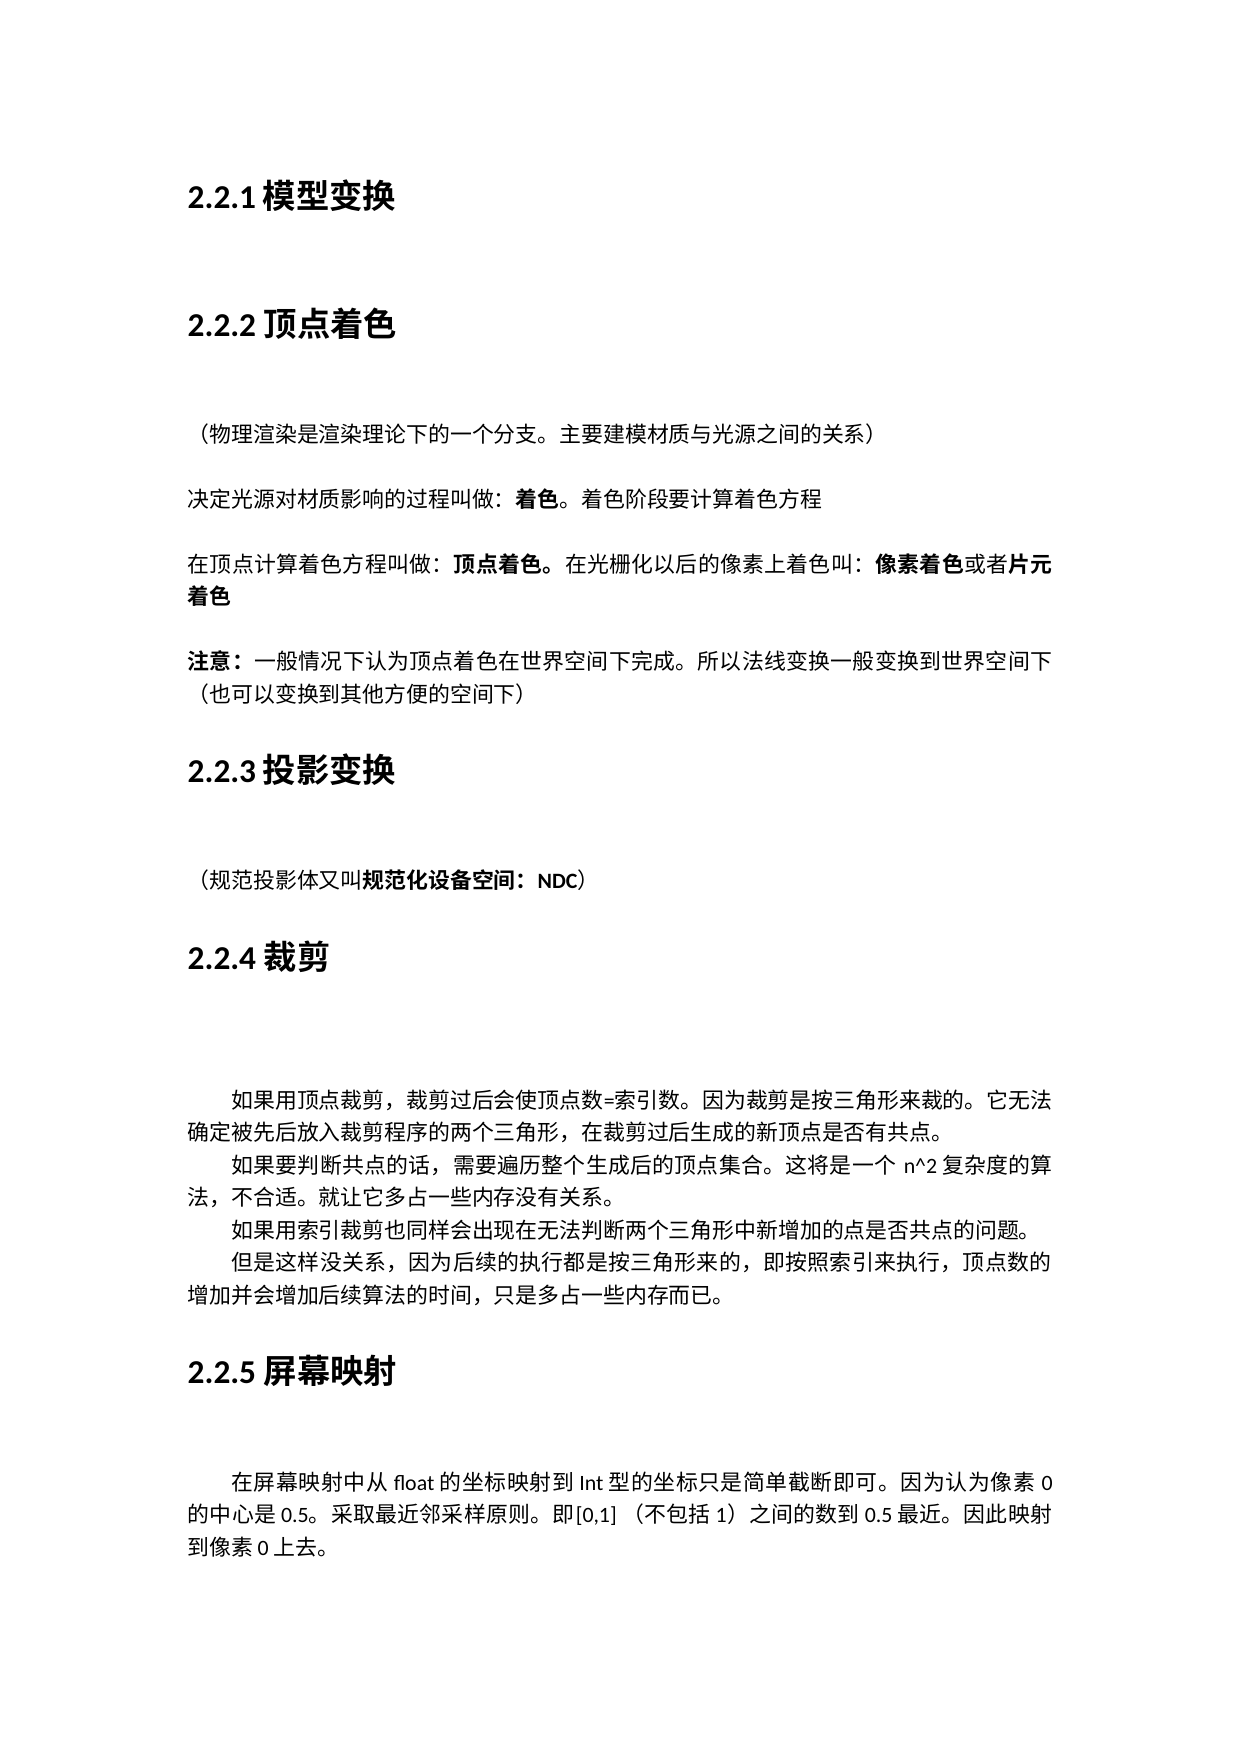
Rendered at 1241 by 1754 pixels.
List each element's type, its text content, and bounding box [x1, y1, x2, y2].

subtitle 2.2.4 裁剪 [187, 923, 1053, 988]
subtitle 2.2.2 顶点着色 [187, 289, 1053, 354]
text 如果要判断共点的话，需要遍历整个生成后的顶点集合。这将是一个n^2复杂度的算法，不合适。就让它多占一些内存没有关系。 [187, 1147, 1053, 1212]
text 注意：一般情况下认为顶点着色在世界空间下完成。所以法线变换一般变换到世界空间下。（也可以变换到其他方便的空间下） [187, 644, 1053, 709]
text （物理渲染是渲染理论下的一个分支。主要建模材质与光源之间的关系） [187, 416, 1053, 449]
text 在屏幕映射中从float的坐标映射到Int型的坐标只是简单截断即可。因为认为像素0的中心是0.5。采取最近邻采样原则。即[0,1] （不包括1）之间的数到0.5最近。因此映射到像素0上去。 [187, 1464, 1053, 1562]
text 决定光源对材质影响的过程叫做：着色。着色阶段要计算着色方程 [187, 481, 1053, 514]
text （规范投影体又叫规范化设备空间：NDC） [187, 863, 1053, 896]
text 如果用索引裁剪也同样会出现在无法判断两个三角形中新增加的点是否共点的问题。 [187, 1212, 1053, 1245]
text 如果用顶点裁剪，裁剪过后会使顶点数=索引数。因为裁剪是按三角形来裁的。它无法确定被先后放入裁剪程序的两个三角形，在裁剪过后生成的新顶点是否有共点。 [187, 1082, 1053, 1147]
subtitle 2.2.1模型变换 [187, 162, 1053, 227]
subtitle 2.2.5 屏幕映射 [187, 1337, 1053, 1402]
text 但是这样没关系，因为后续的执行都是按三角形来的，即按照索引来执行，顶点数的增加并会增加后续算法的时间，只是多占一些内存而已。 [187, 1245, 1053, 1310]
text 在顶点计算着色方程叫做：顶点着色。在光栅化以后的像素上着色叫：像素着色或者片元着色 [187, 546, 1053, 611]
subtitle 2.2.3投影变换 [187, 736, 1053, 801]
